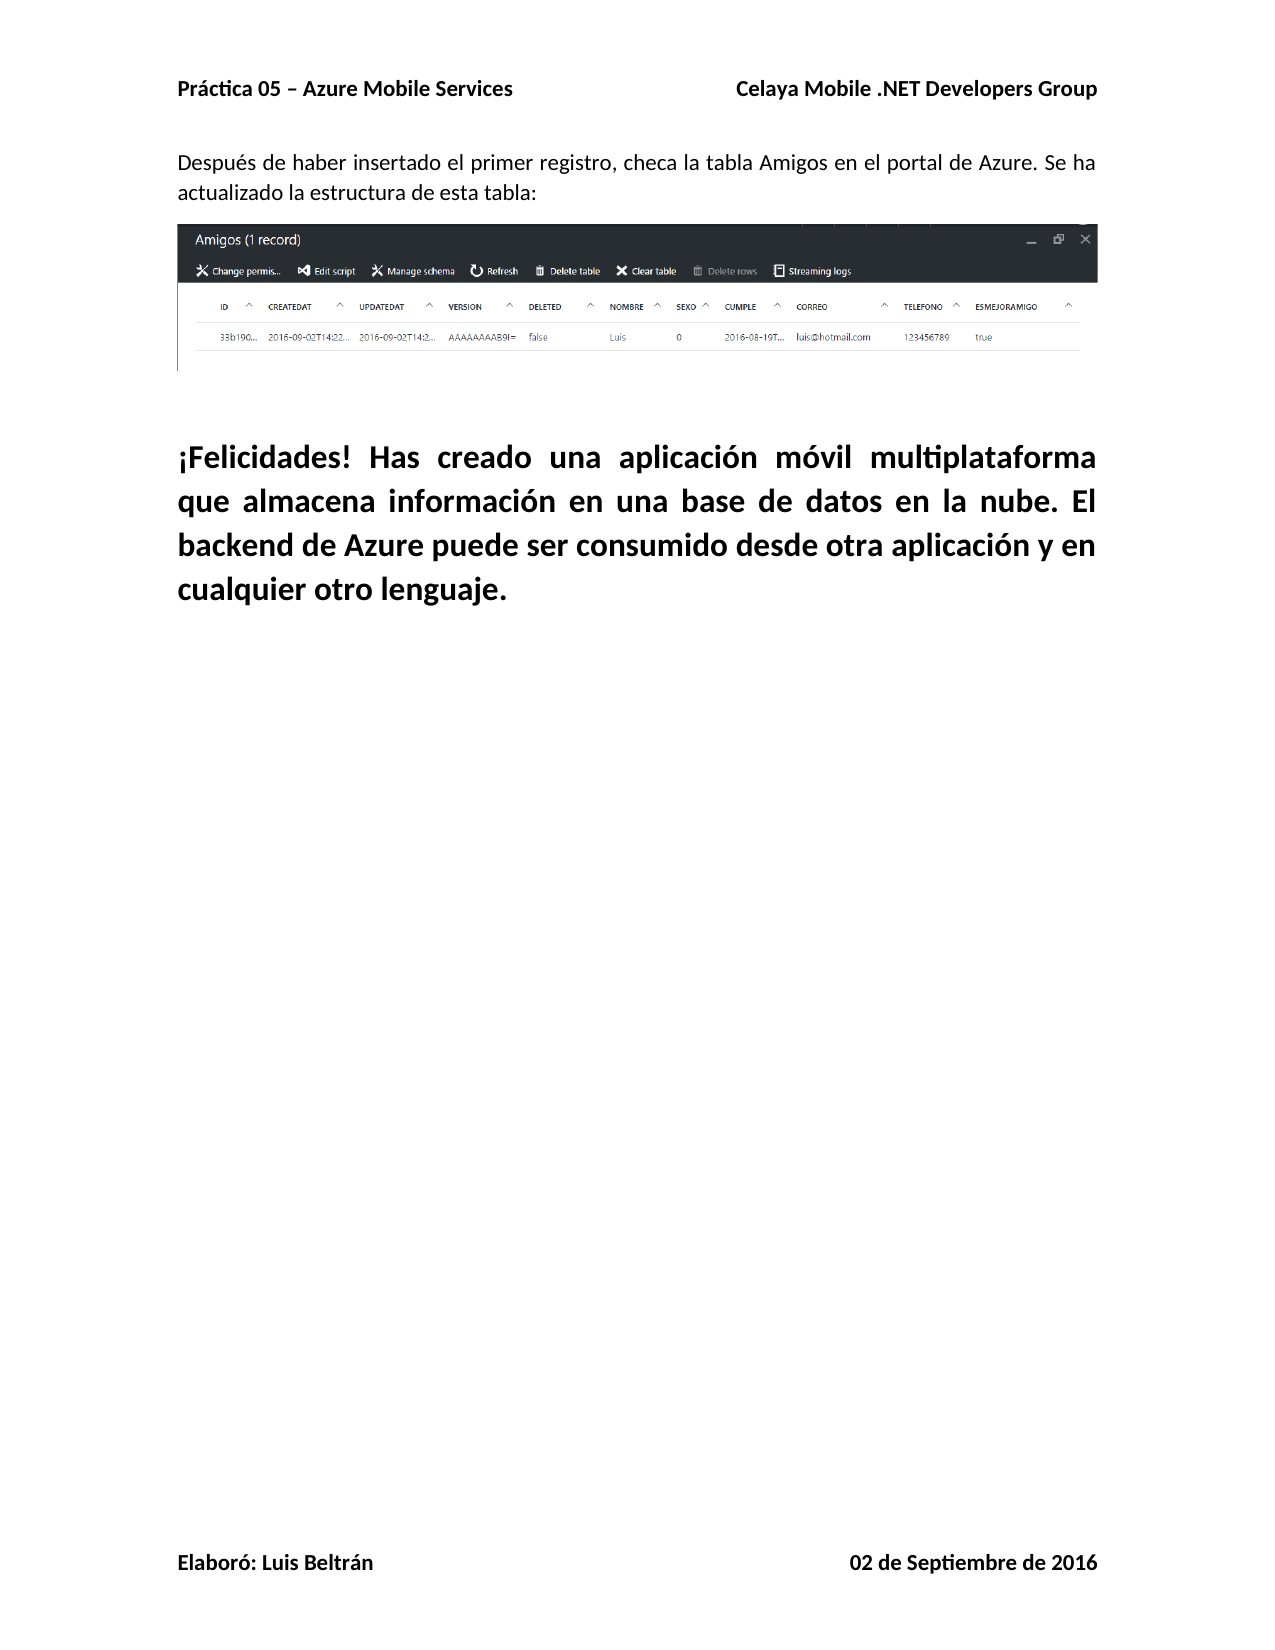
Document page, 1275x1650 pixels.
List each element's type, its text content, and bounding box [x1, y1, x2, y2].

text ¡Felicidades! Has creado una aplicación móvil multiplataforma que almacena información en una base de datos en la nube. El backend de Azure puede ser consumido desde otra aplicación y en cualquier otro lenguaje. [177, 436, 1098, 608]
text Después de haber insertado el primer registro, checa la tabla Amigos en el portal de Azure. Se ha actualizado la estructura de esta tabla: [177, 148, 1098, 206]
picture [177, 224, 1098, 371]
